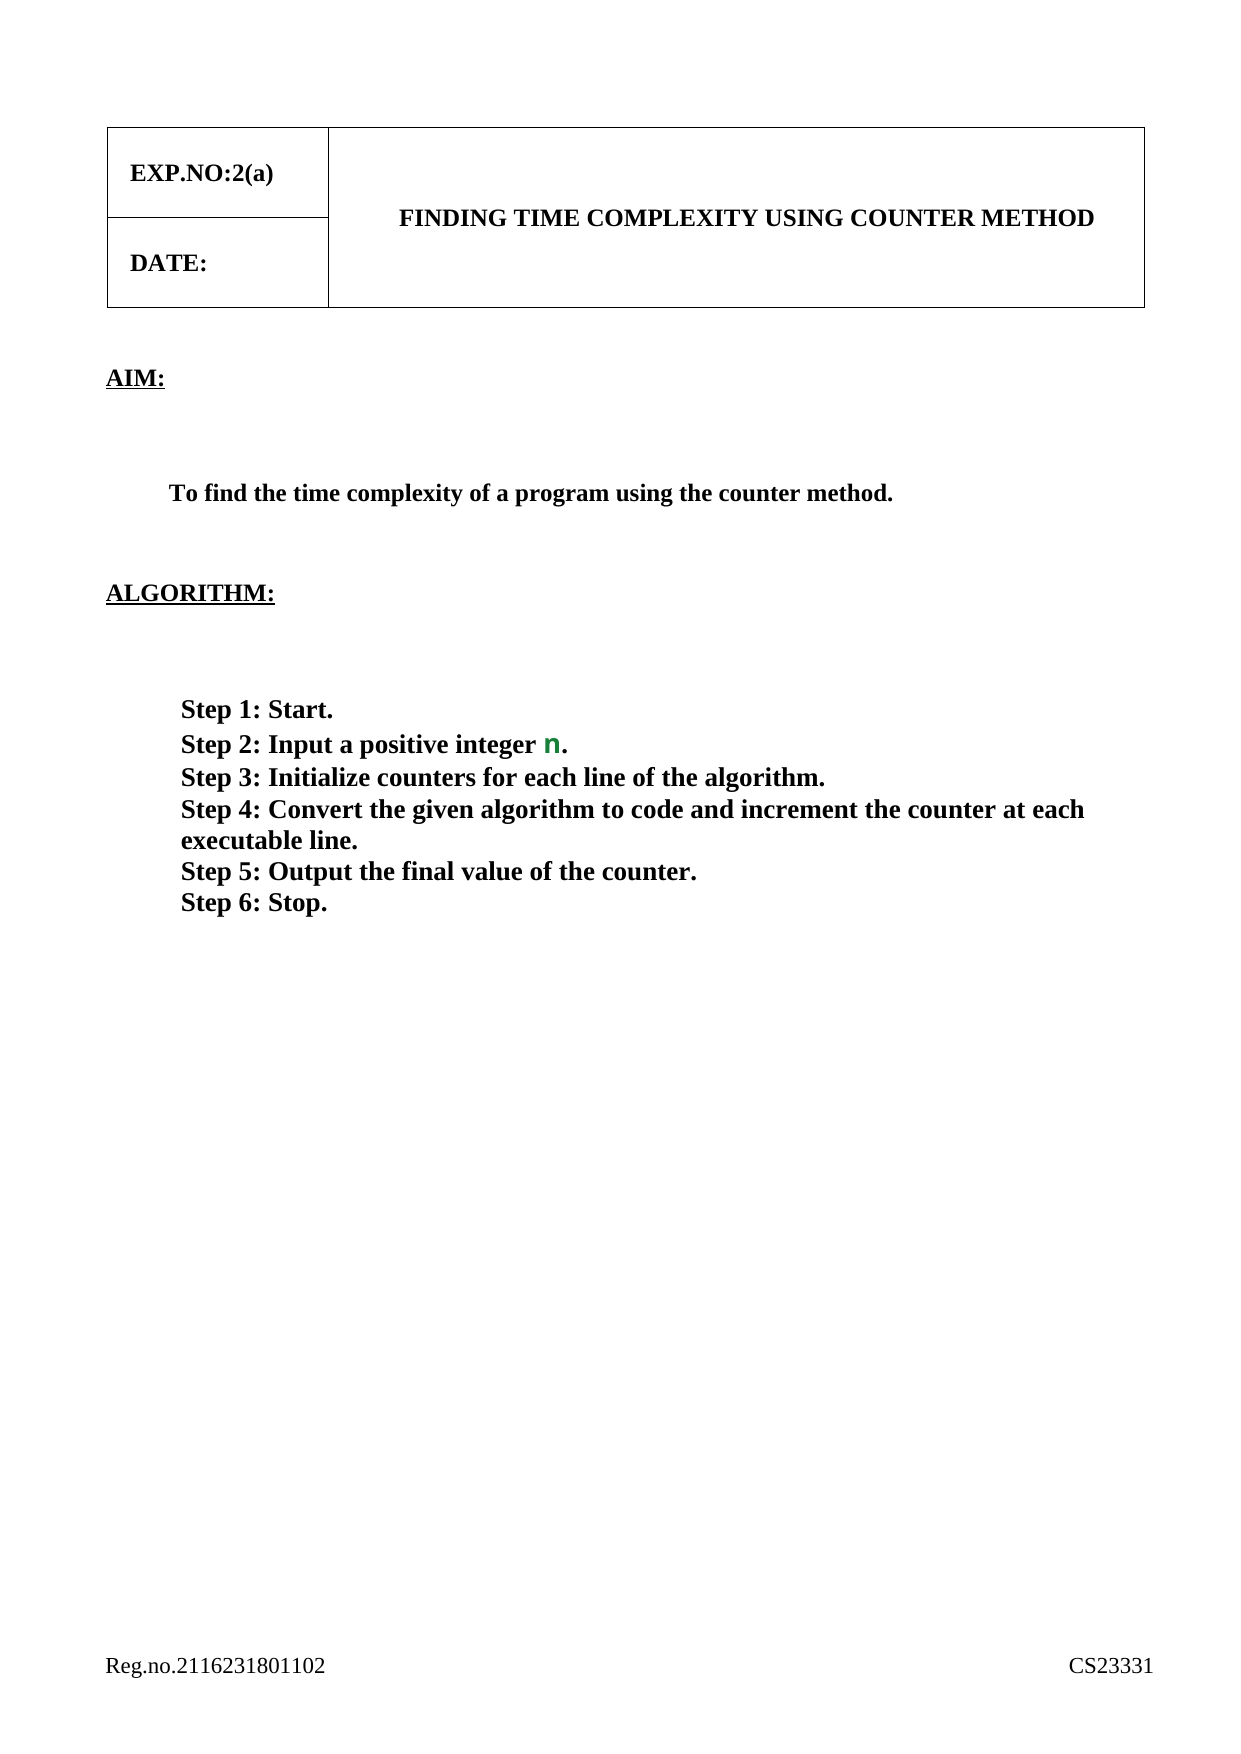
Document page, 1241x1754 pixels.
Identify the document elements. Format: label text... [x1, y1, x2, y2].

text Step 6: Stop. [181, 886, 1155, 917]
text Step 5: Output the final value of the counter. [181, 855, 1155, 886]
text AIM: [106, 363, 1155, 392]
table_cell DATE: [108, 218, 328, 307]
table_header EXP.NO:2(a) [108, 128, 328, 217]
text To find the time complexity of a program using the counter method. [94, 478, 1155, 507]
text Step 2: Input a positive integer n. [181, 725, 1155, 762]
text Step 3: Initialize counters for each line of the algorithm. [181, 762, 1155, 793]
text Step 4: Convert the given algorithm to code and increment the counter at each executable line. [181, 793, 1155, 855]
text Step 1: Start. [181, 693, 1155, 725]
table_header FINDING TIME COMPLEXITY USING COUNTER METHOD [329, 128, 1144, 307]
text ALGORITHM: [106, 578, 1155, 607]
